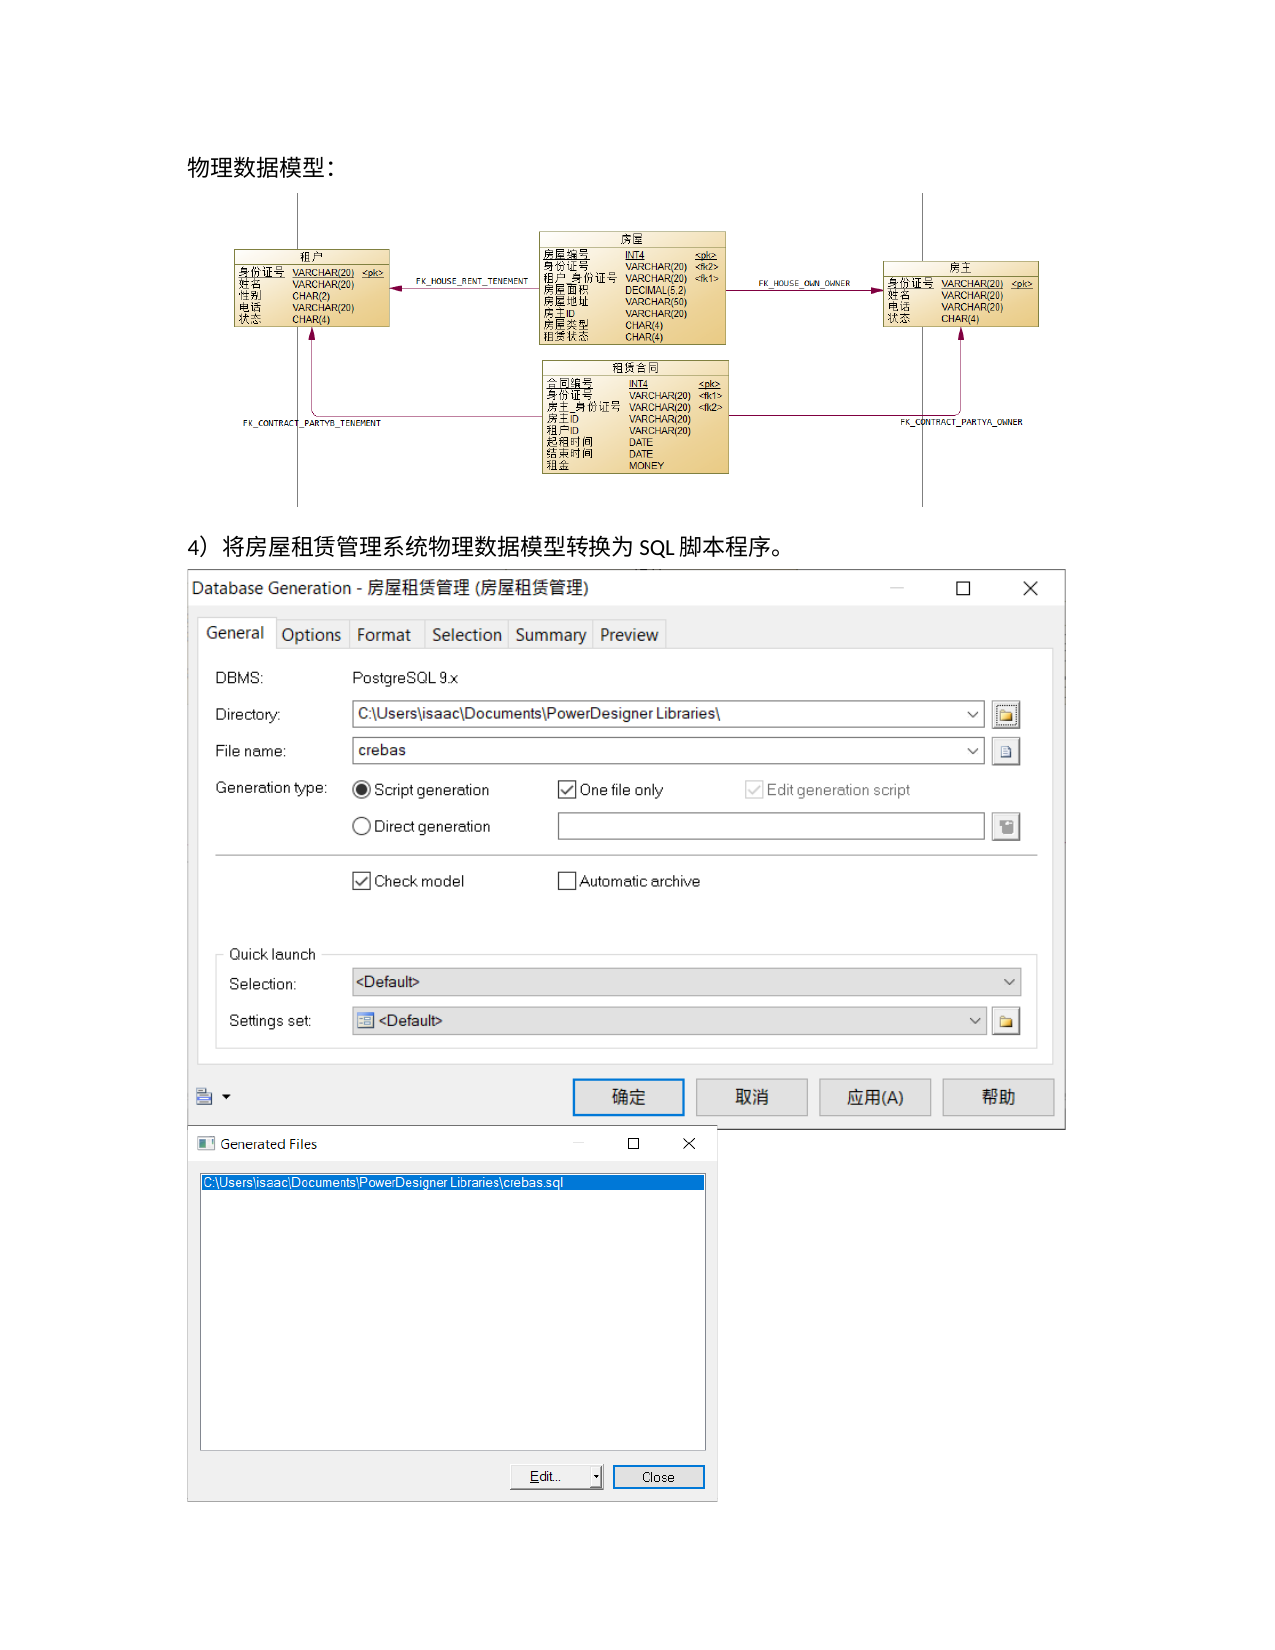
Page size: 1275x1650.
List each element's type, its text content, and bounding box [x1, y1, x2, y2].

picture [187, 569, 1066, 1502]
text 物理数据模型： [187, 150, 1087, 183]
picture [187, 193, 1088, 507]
text 4）将房屋租赁管理系统物理数据模型转换为SQL脚本程序。 [187, 507, 1087, 562]
